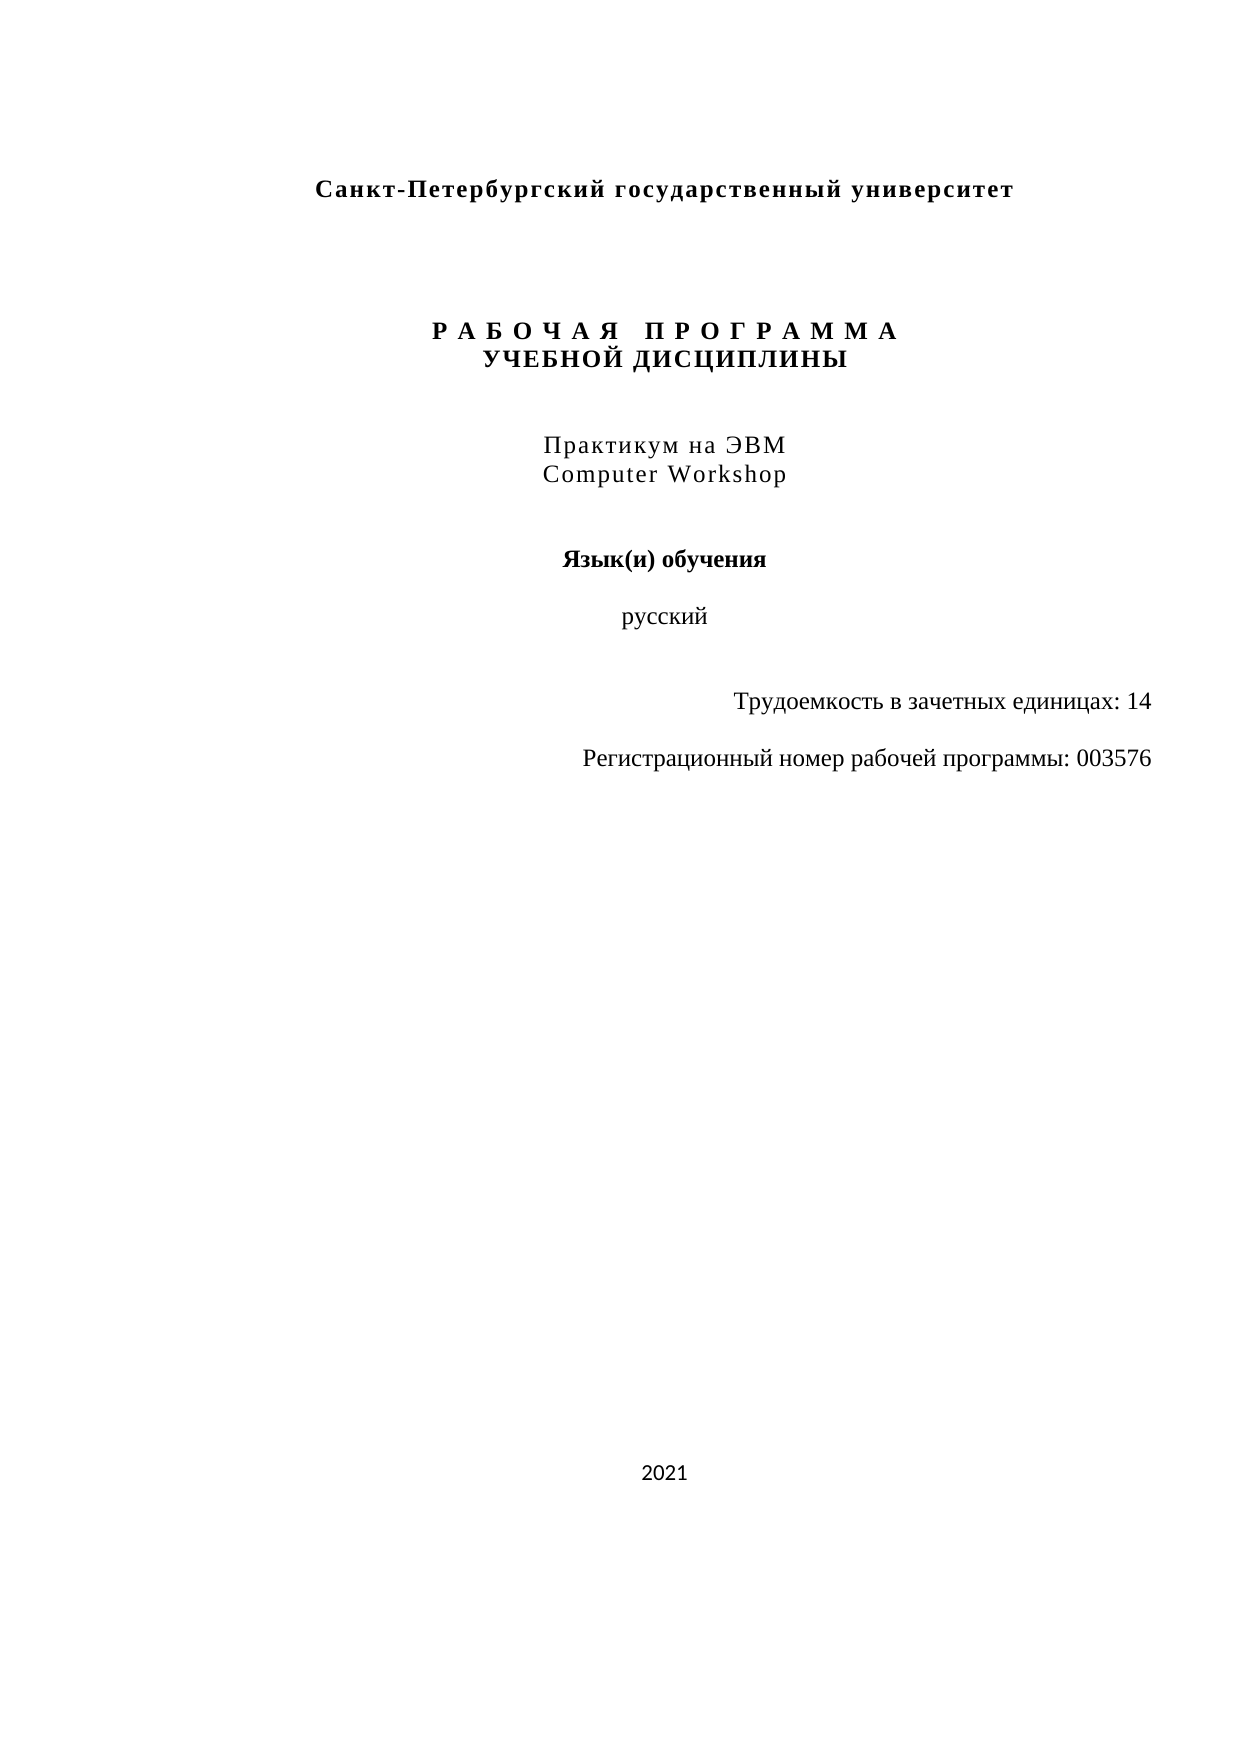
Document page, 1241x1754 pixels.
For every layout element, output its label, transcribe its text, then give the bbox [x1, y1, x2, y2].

text Санкт-Петербургский государственный университет [177, 174, 1152, 203]
text Язык(и) обучения [177, 544, 1152, 573]
text УЧЕБНОЙ ДИСЦИПЛИНЫ [177, 344, 1152, 373]
text Трудоемкость в зачетных единицах: 14 [177, 686, 1152, 714]
text Computer Workshop [177, 459, 1152, 487]
text Регистрационный номер рабочей программы: 003576 [177, 743, 1152, 771]
text Практикум на ЭВМ [177, 430, 1152, 459]
text Р А Б О Ч А Я П Р О Г Р А М М А [177, 316, 1152, 344]
text русский [177, 601, 1152, 630]
text 2021 [177, 1458, 1152, 1486]
